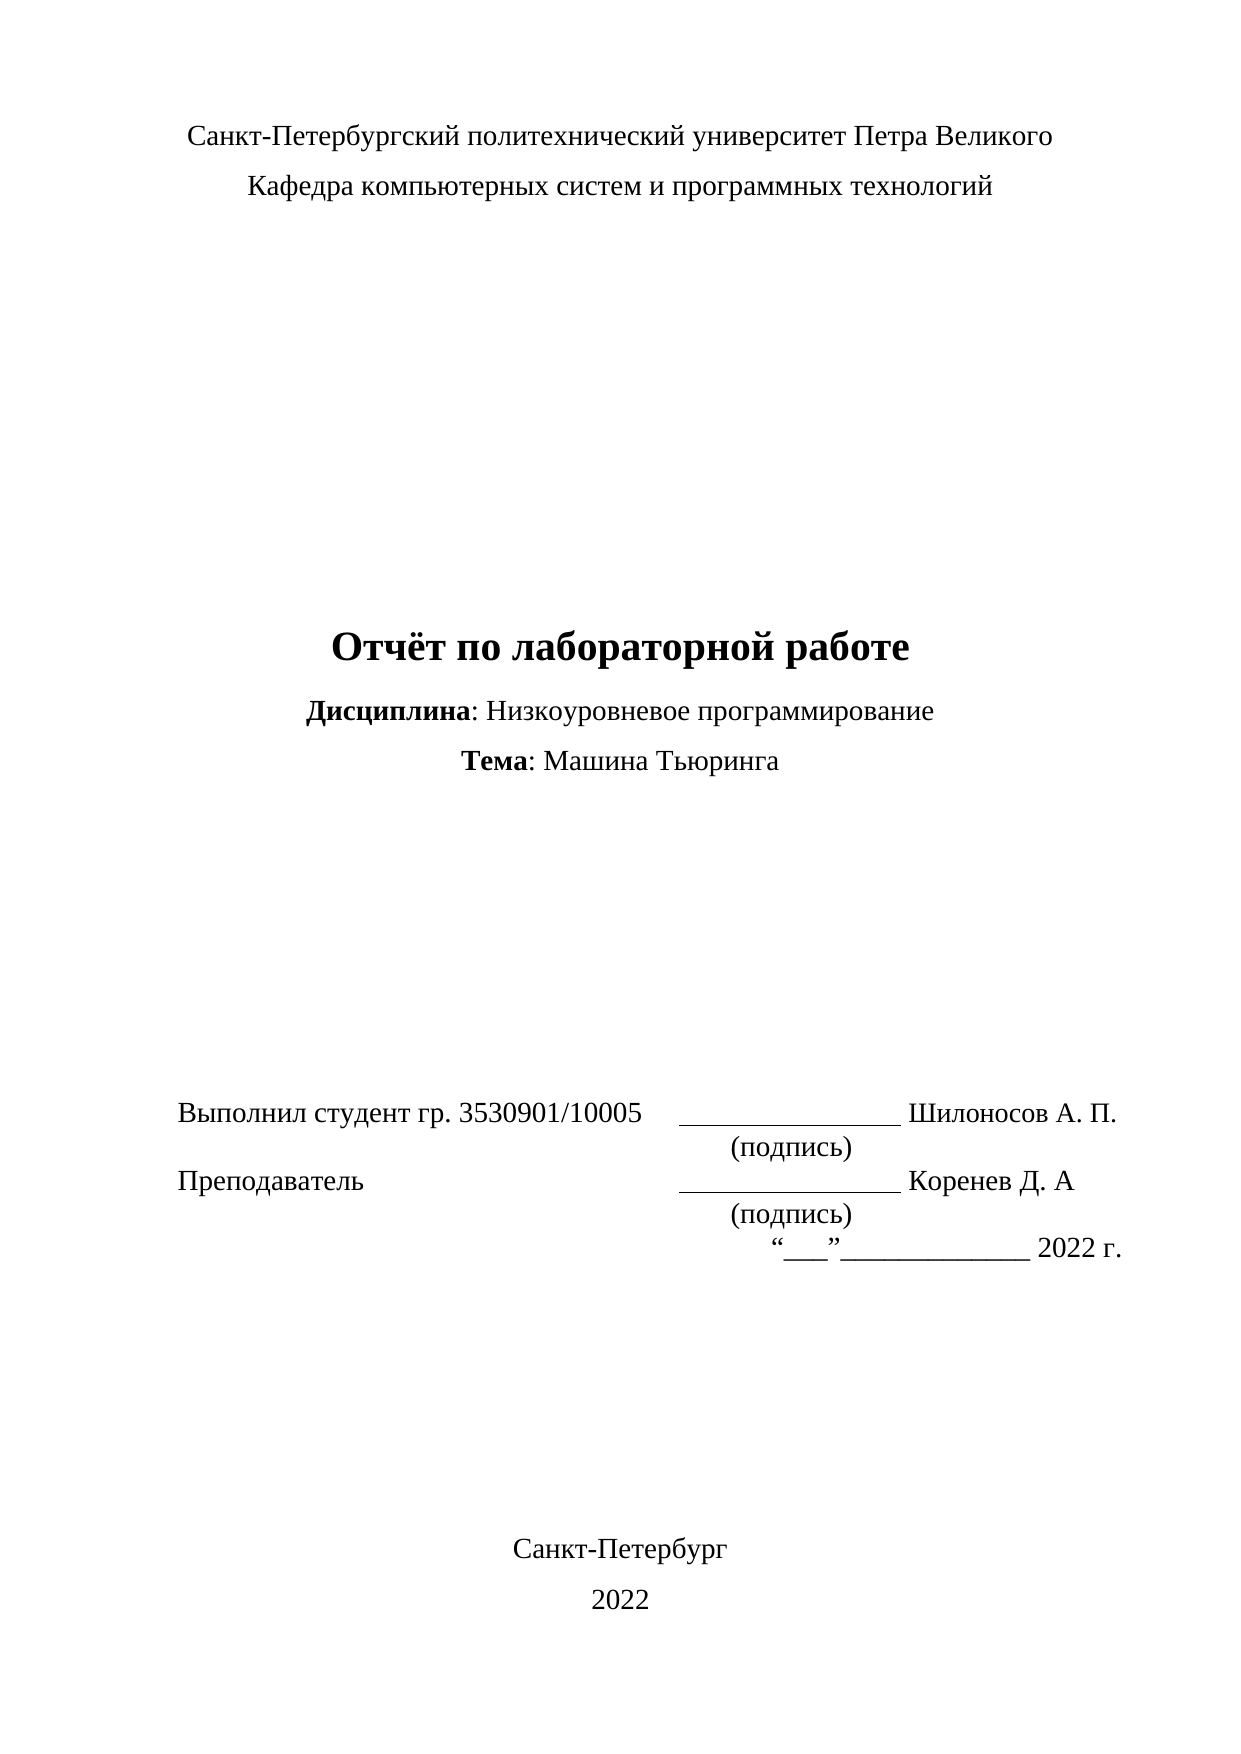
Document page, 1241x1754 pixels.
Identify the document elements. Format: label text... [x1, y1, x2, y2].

text Преподаватель Коренев Д. А [177, 1163, 1122, 1196]
text Кафедра компьютерных систем и программных технологий [118, 168, 1122, 202]
text 2022 [118, 1582, 1122, 1616]
text Дисциплина: Низкоуровневое программирование [118, 693, 1122, 727]
text Санкт-Петербургский политехнический университет Петра Великого [118, 118, 1122, 152]
text (подпись) [177, 1129, 1122, 1163]
text Выполнил студент гр. 3530901/10005 Шилоносов А. П. [177, 1096, 1122, 1129]
text Отчёт по лабораторной работе [118, 621, 1122, 669]
text Тема: Машина Тьюринга [118, 743, 1122, 777]
text “___”_____________ 2022 г. [237, 1230, 1122, 1263]
text (подпись) [177, 1196, 1122, 1230]
text Санкт-Петербург [118, 1532, 1122, 1565]
